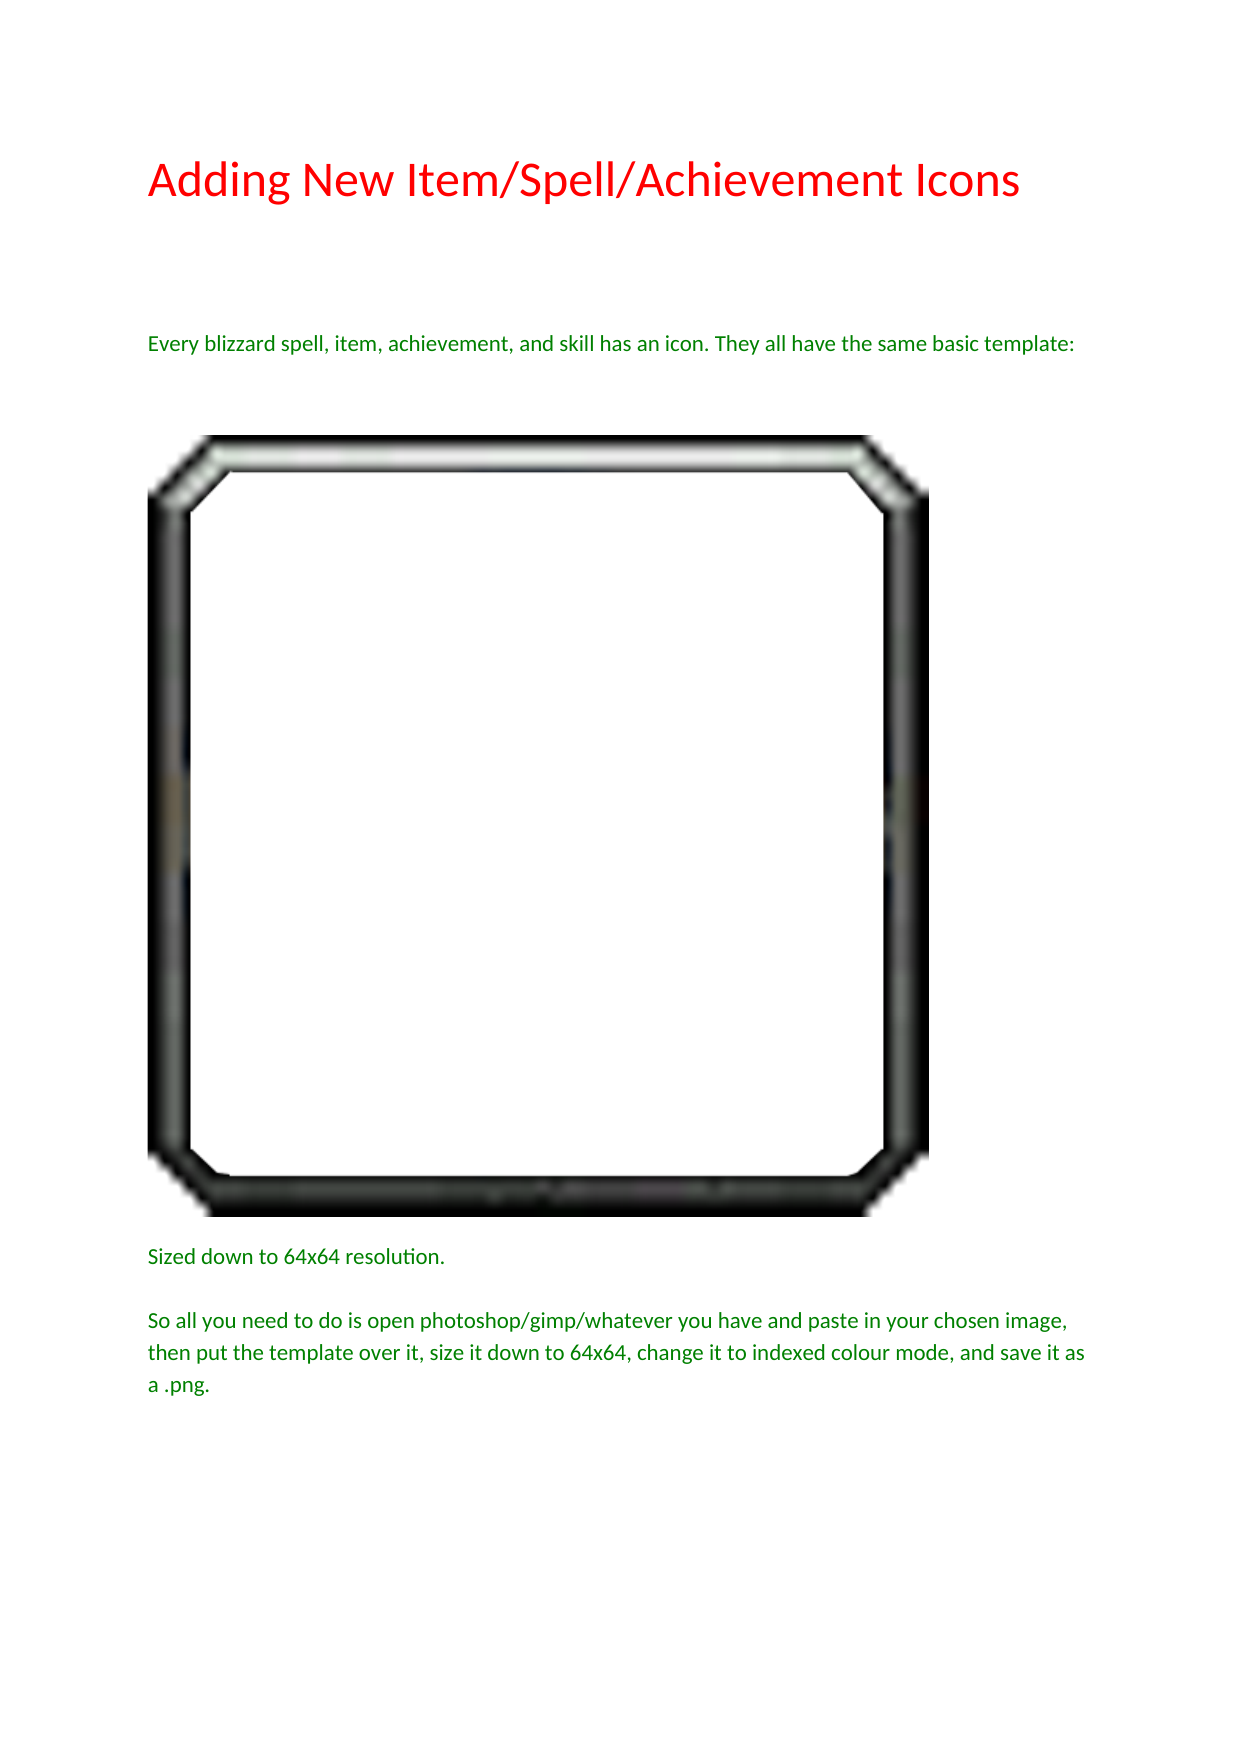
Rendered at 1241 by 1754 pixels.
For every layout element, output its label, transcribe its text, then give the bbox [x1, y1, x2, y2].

text Adding New Item/Spell/Achievement Icons [148, 148, 1093, 209]
picture [147, 435, 929, 1217]
text Every blizzard spell, item, achievement, and skill has an icon. They all have the same basic template: [148, 329, 1093, 357]
text Sized down to 64x64 resolution. So all you need to do is open photoshop/gimp/whatever you have and paste in your chosen image, then put the template over it, size it down to 64x64, change it to indexed colour mode, and save it as a .png. [148, 1242, 1093, 1431]
